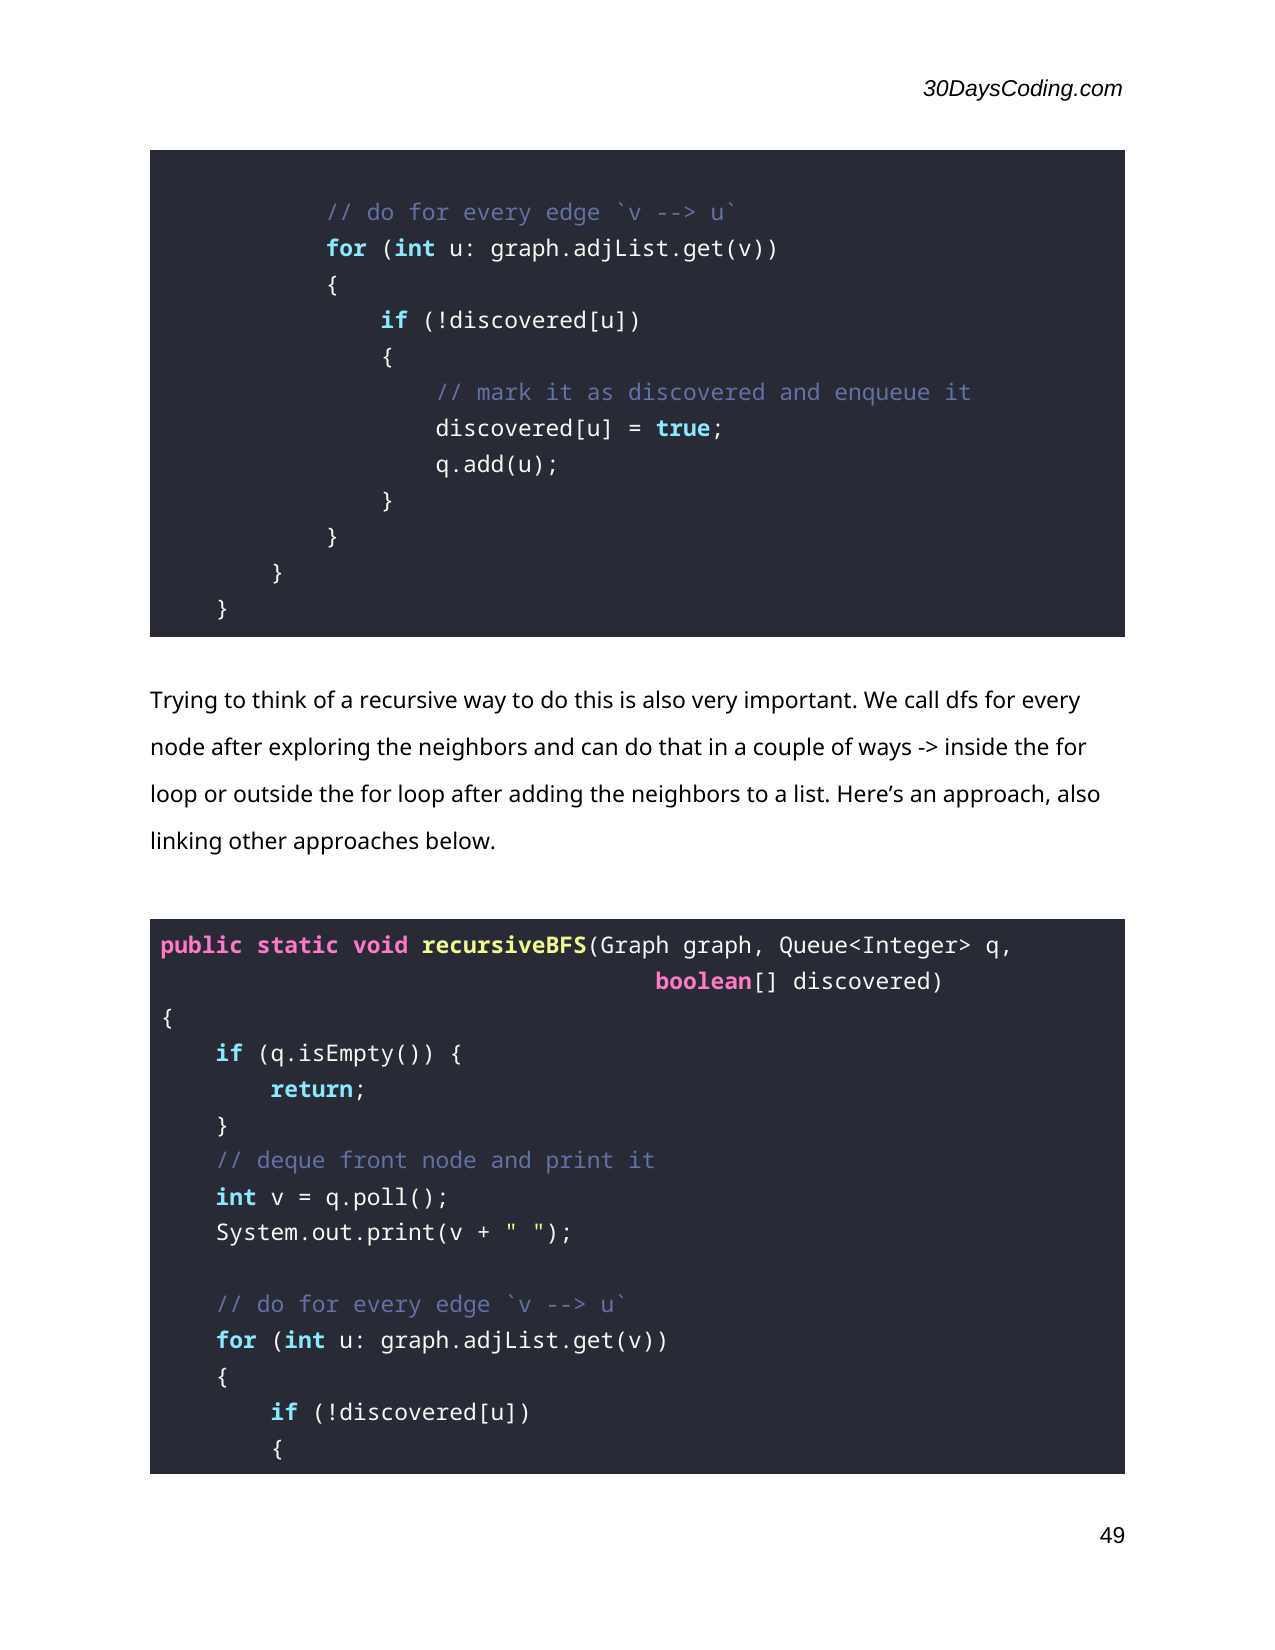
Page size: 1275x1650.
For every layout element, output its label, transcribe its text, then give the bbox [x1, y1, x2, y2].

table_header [150, 150, 1125, 637]
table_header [150, 919, 1125, 1474]
text Trying to think of a recursive way to do this is also very important. We call dfs for every node after exploring the neighbors and can do that in a couple of ways -> inside the for loop or outside the for loop after adding the neighbors to a list. Here’s an approach, also linking other approaches below. [150, 684, 1125, 856]
